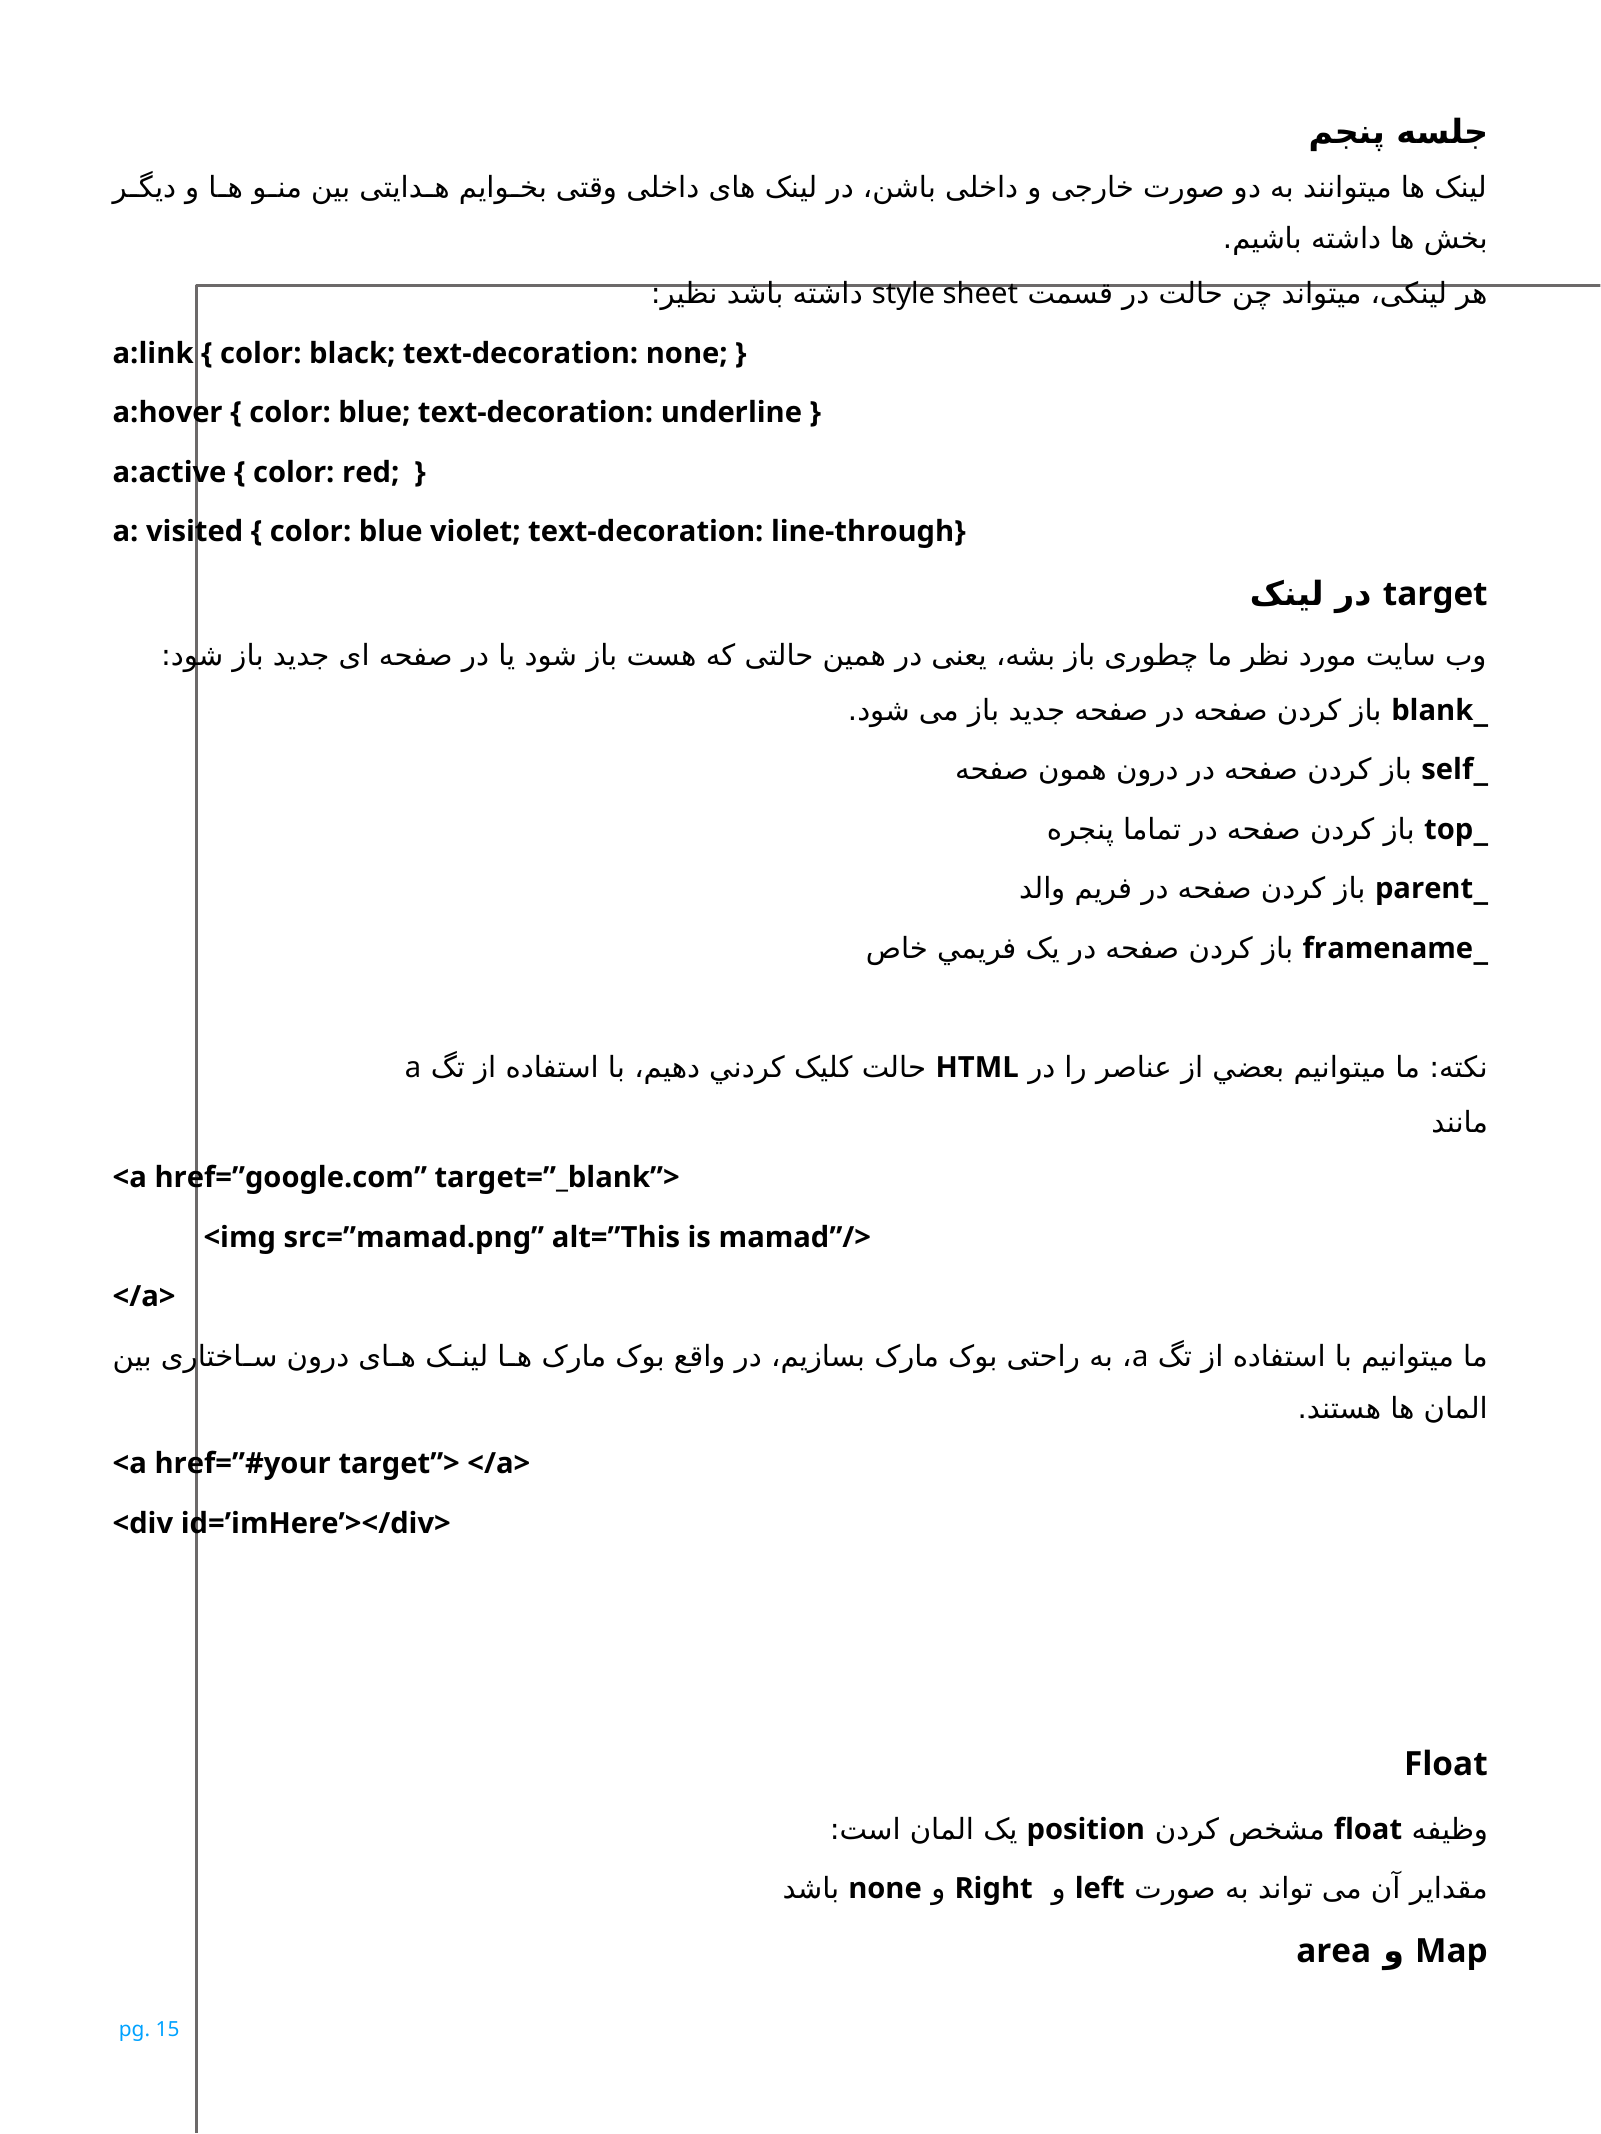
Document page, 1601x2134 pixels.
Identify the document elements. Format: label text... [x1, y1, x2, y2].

text جلسه پنجم [112, 112, 1488, 151]
text وظیفه float مشخص کردن position یک المان است: [112, 1808, 1488, 1848]
text مانند [112, 1105, 1488, 1139]
text </a> [112, 1275, 1488, 1315]
text Float [112, 1740, 1488, 1785]
text ما میتوانیم با استفاده از تگ a، به راحتی بوک مارک بسازیم، در واقع بوک مارک ها لینک های درون ساختاری بین المان ها هستند. [112, 1335, 1488, 1425]
text a:link { color: black; text-decoration: none; } [112, 332, 1488, 372]
text _framename باز کردن صفحه در يک فريمي خاص [112, 927, 1488, 967]
text نکته: ما ميتوانيم بعضي از عناصر را در HTML حالت کليک کردني دهيم، با استفاده از تگ a [112, 1046, 1488, 1086]
text _self باز کردن صفحه در درون همون صفحه [112, 748, 1488, 788]
text هر لینکی، میتواند چن حالت در قسمت style sheet داشته باشد نظیر: [112, 273, 1488, 312]
text <a href=”google.com” target=”_blank”> [112, 1156, 1488, 1196]
text target در لینک [112, 570, 1488, 615]
text a:active { color: red; } [112, 451, 1488, 491]
text Map و area [112, 1927, 1488, 1972]
text وب سایت مورد نظر ما چطوری باز بشه، یعنی در همین حالتی که هست باز شود یا در صفحه ای جدید باز شود: [112, 638, 1488, 672]
text a:hover { color: blue; text-decoration: underline } [112, 392, 1488, 431]
text _parent باز کردن صفحه در فريم والد [112, 867, 1488, 907]
text مقدایر آن می تواند به صورت left و Right و none باشد [112, 1867, 1488, 1907]
text <a href=”#your target”> </a> [112, 1442, 1488, 1482]
text a: visited { color: blue violet; text-decoration: line-through} [112, 511, 1488, 550]
text _top باز کردن صفحه در تماما پنجره [112, 808, 1488, 848]
text _blank باز کردن صفحه در صفحه جدید باز می شود. [112, 689, 1488, 729]
text <div id=’imHere’></div> [112, 1502, 1488, 1542]
text لینک ها میتوانند به دو صورت خارجی و داخلی باشن، در لینک های داخلی وقتی بخوایم هدایتی بین منو ها و دیگر بخش ها داشته باشیم. [112, 171, 1488, 256]
text <img src=”mamad.png” alt=”This is mamad”/> [112, 1216, 1488, 1256]
